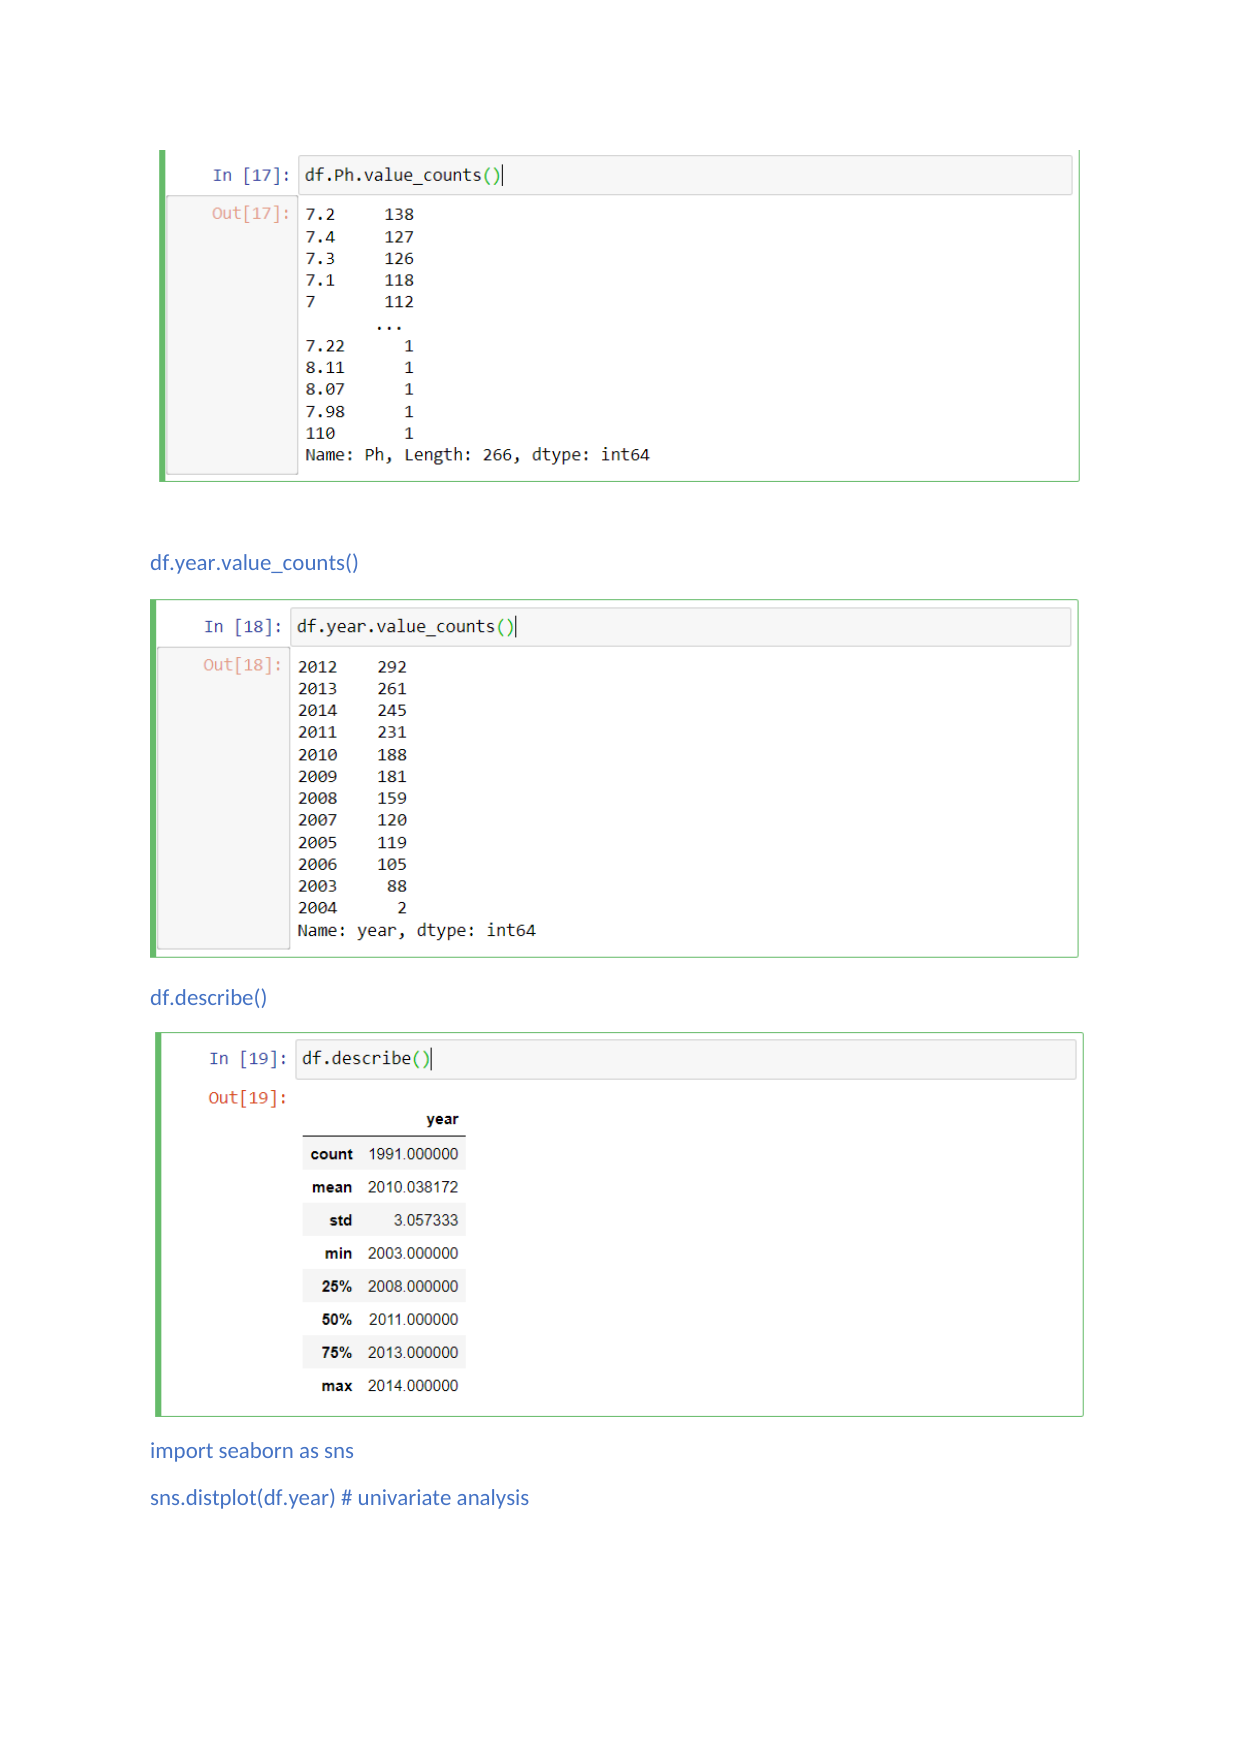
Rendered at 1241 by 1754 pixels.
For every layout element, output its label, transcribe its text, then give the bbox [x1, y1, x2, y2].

picture [150, 150, 1091, 483]
picture [150, 1029, 1091, 1418]
text df.describe() [150, 983, 1090, 1011]
picture [150, 594, 1091, 964]
text import seaborn as sns [150, 1436, 1090, 1464]
text sns.distplot(df.year) # univariate analysis [150, 1483, 1090, 1511]
text df.year.value_counts() [150, 548, 1090, 576]
